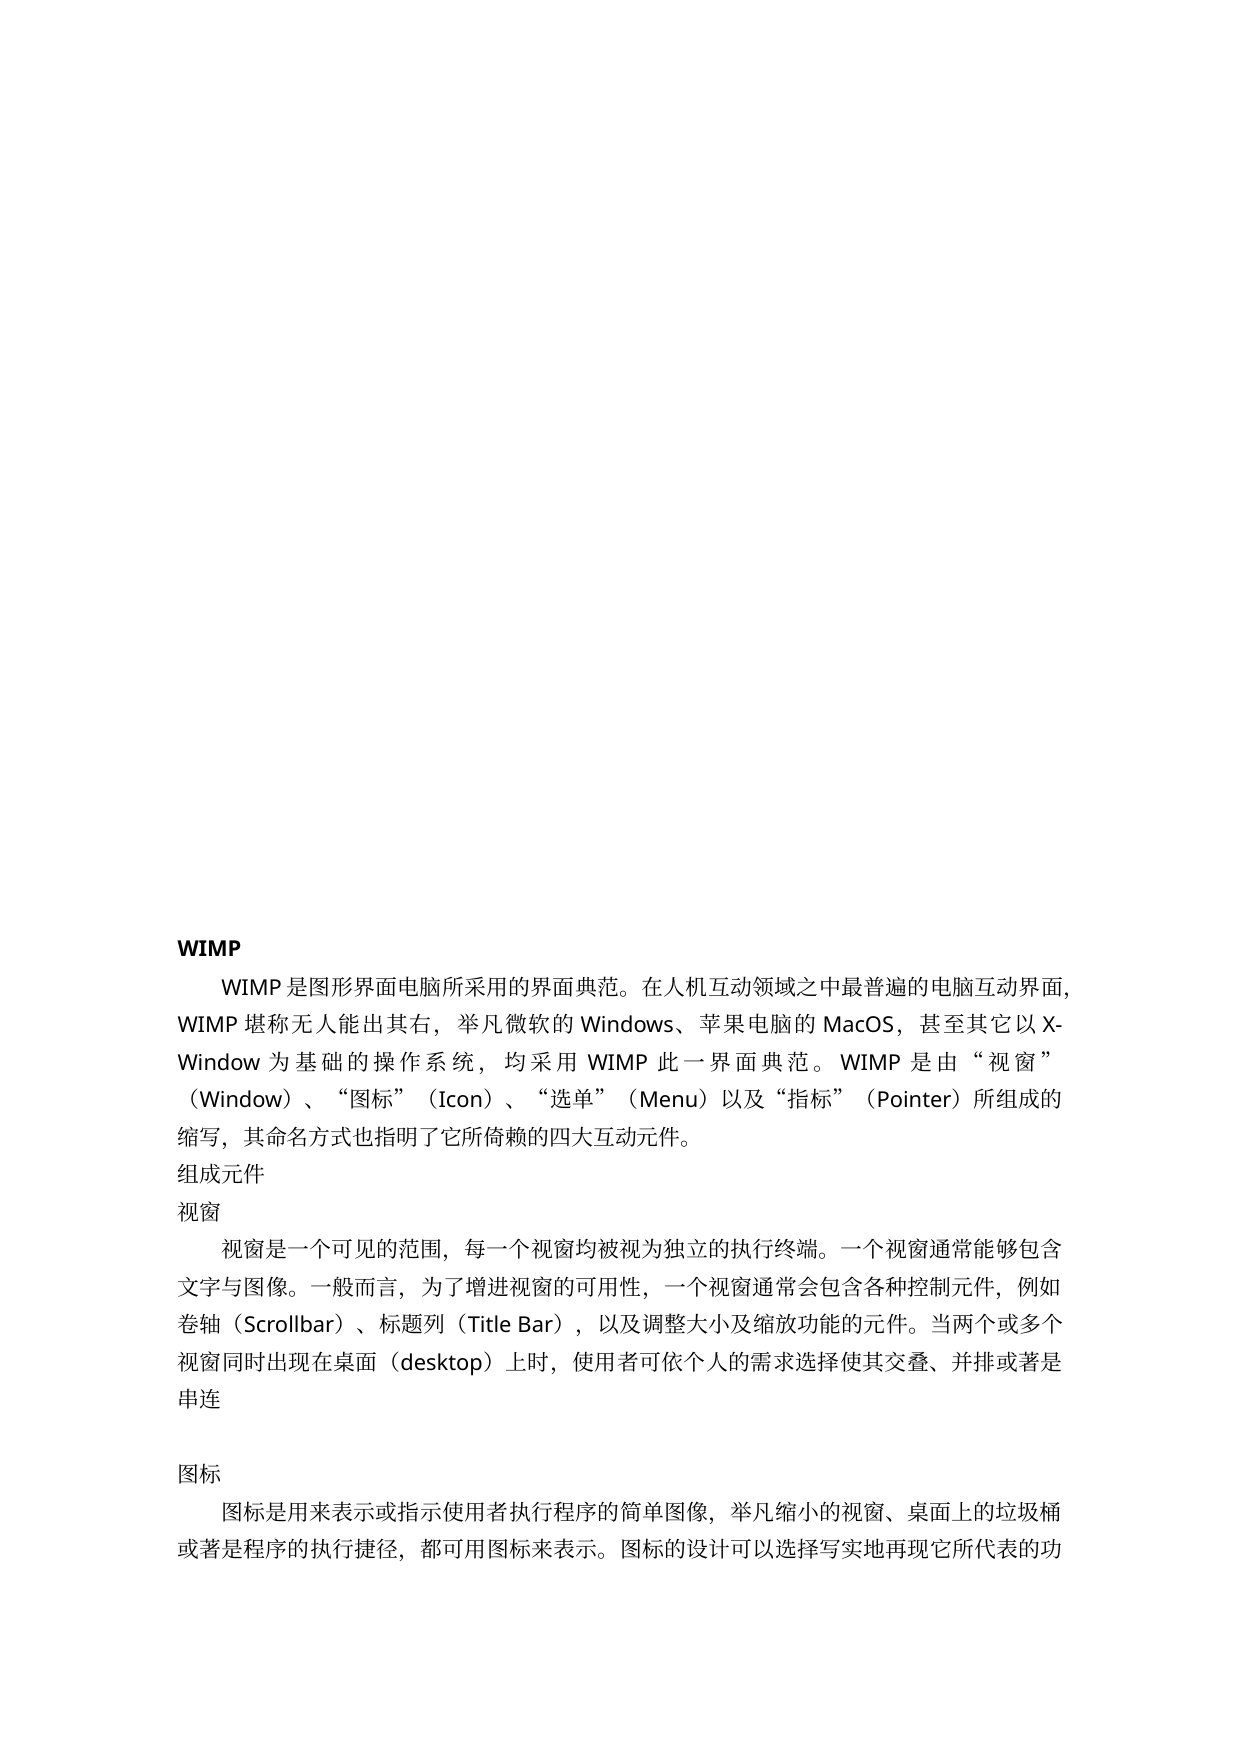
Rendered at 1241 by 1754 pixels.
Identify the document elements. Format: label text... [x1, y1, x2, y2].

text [177, 1492, 1063, 1567]
text WIMP是图形界面电脑所采用的界面典范。在人机互动领域之中最普遍的电脑互动界面，WIMP堪称无人能出其右，举凡微软的Windows、苹果电脑的MacOS，甚至其它以X-Window为基础的操作系统，均采用WIMP此一界面典范。WIMP是由“视窗”（Window）、“图标”（Icon）、“选单”（Menu）以及“指标”（Pointer）所组成的缩写，其命名方式也指明了它所倚赖的四大互动元件。 [177, 967, 1063, 1154]
text 视窗是一个可见的范围，每一个视窗均被视为独立的执行终端。一个视窗通常能够包含文字与图像。一般而言，为了增进视窗的可用性，一个视窗通常会包含各种控制元件，例如卷轴（Scrollbar）、标题列（Title Bar），以及调整大小及缩放功能的元件。当两个或多个视窗同时出现在桌面（desktop）上时，使用者可依个人的需求选择使其交叠、并排或著是串连 [177, 1229, 1063, 1417]
text 图标 [177, 1454, 1063, 1492]
text WIMP [177, 929, 1063, 967]
text 组成元件 [177, 1154, 1063, 1192]
text 视窗 [177, 1192, 1063, 1229]
